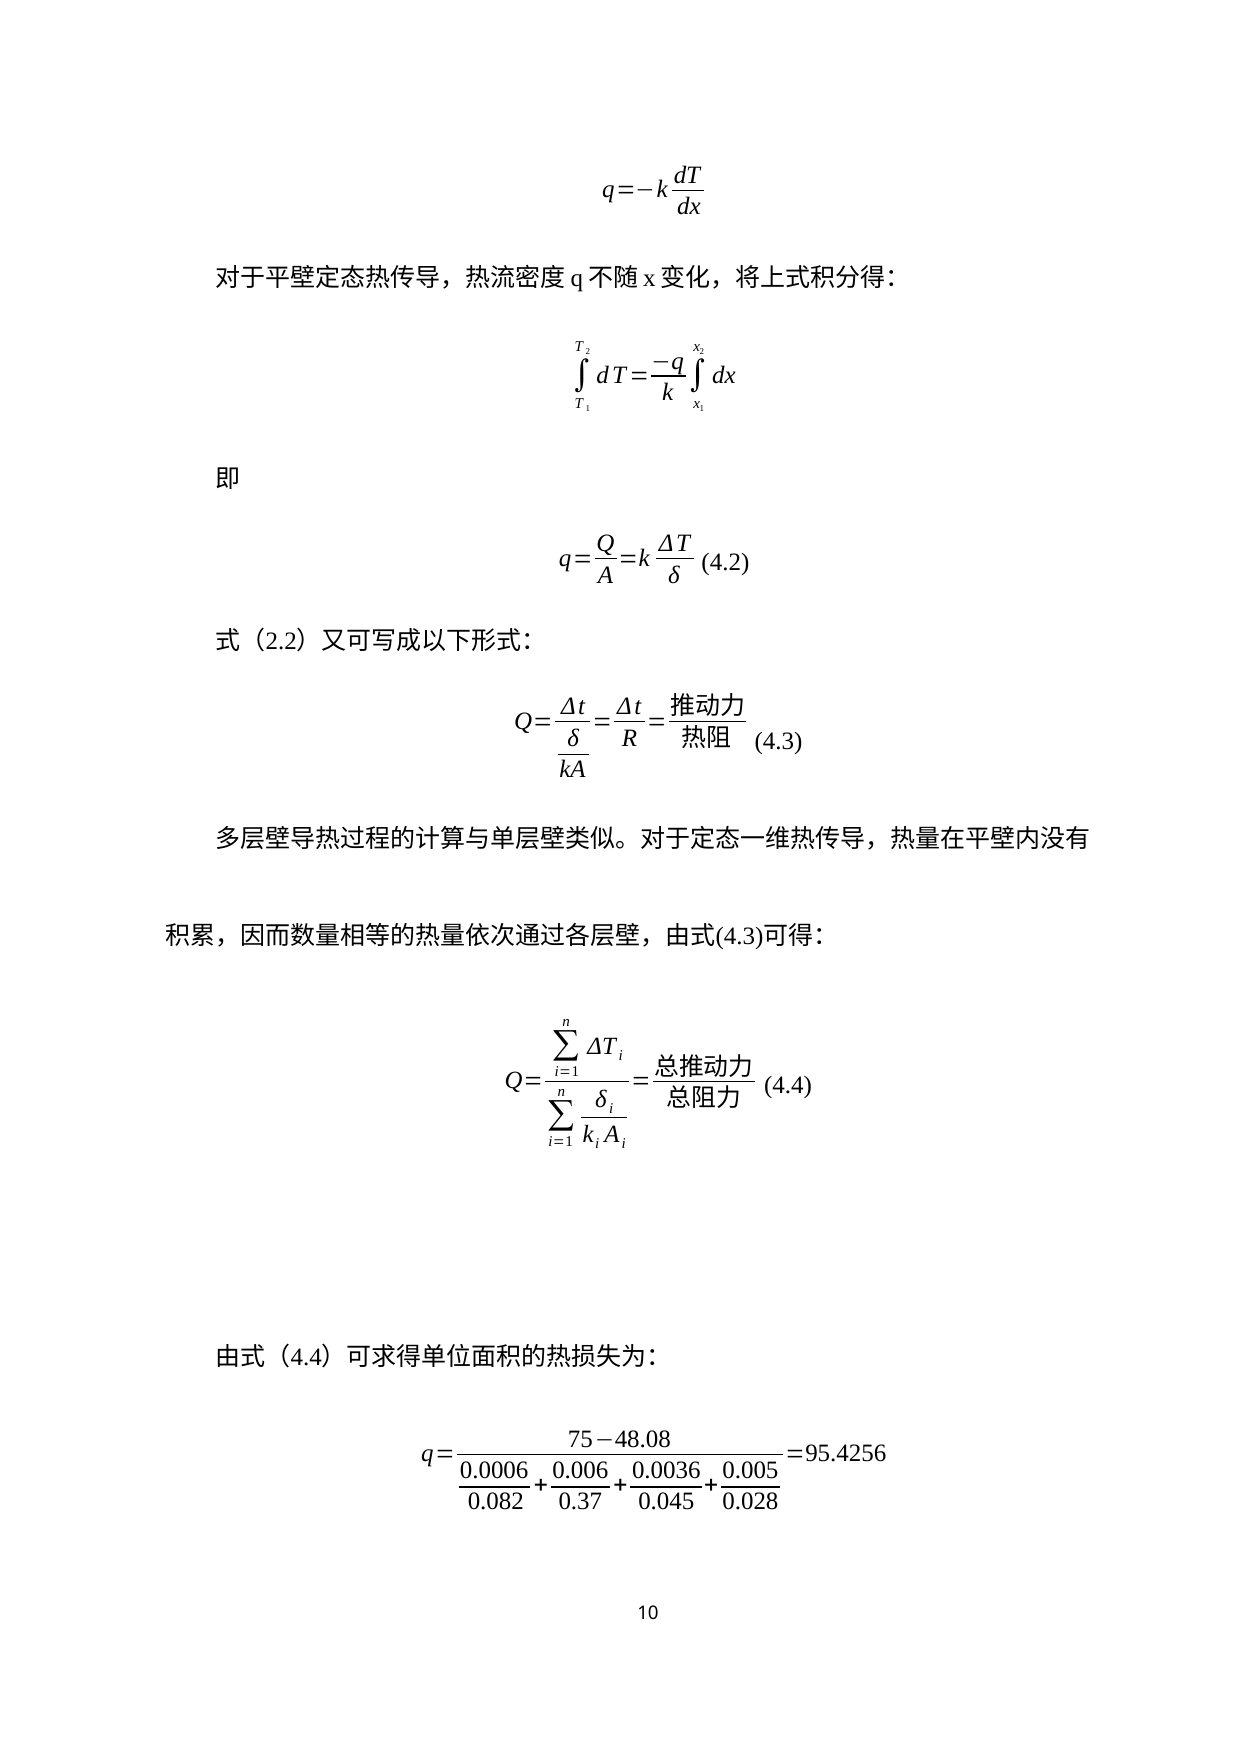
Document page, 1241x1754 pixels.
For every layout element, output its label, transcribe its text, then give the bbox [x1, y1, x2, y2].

text 对于平壁定态热传导，热流密度q不随x变化，将上式积分得： [165, 243, 1092, 308]
text (4.4) [165, 1001, 1092, 1163]
text (4.3) [165, 689, 1092, 787]
text (4.2) [165, 527, 1092, 592]
text 多层壁导热过程的计算与单层壁类似。对于定态一维热传导，热量在平壁内没有积累，因而数量相等的热量依次通过各层壁，由式(4.3)可得： [165, 804, 1092, 966]
text 式（2.2）又可写成以下形式： [165, 606, 1092, 671]
text 即 [165, 444, 1092, 509]
text 由式（4.4）可求得单位面积的热损失为： [165, 1322, 1092, 1387]
